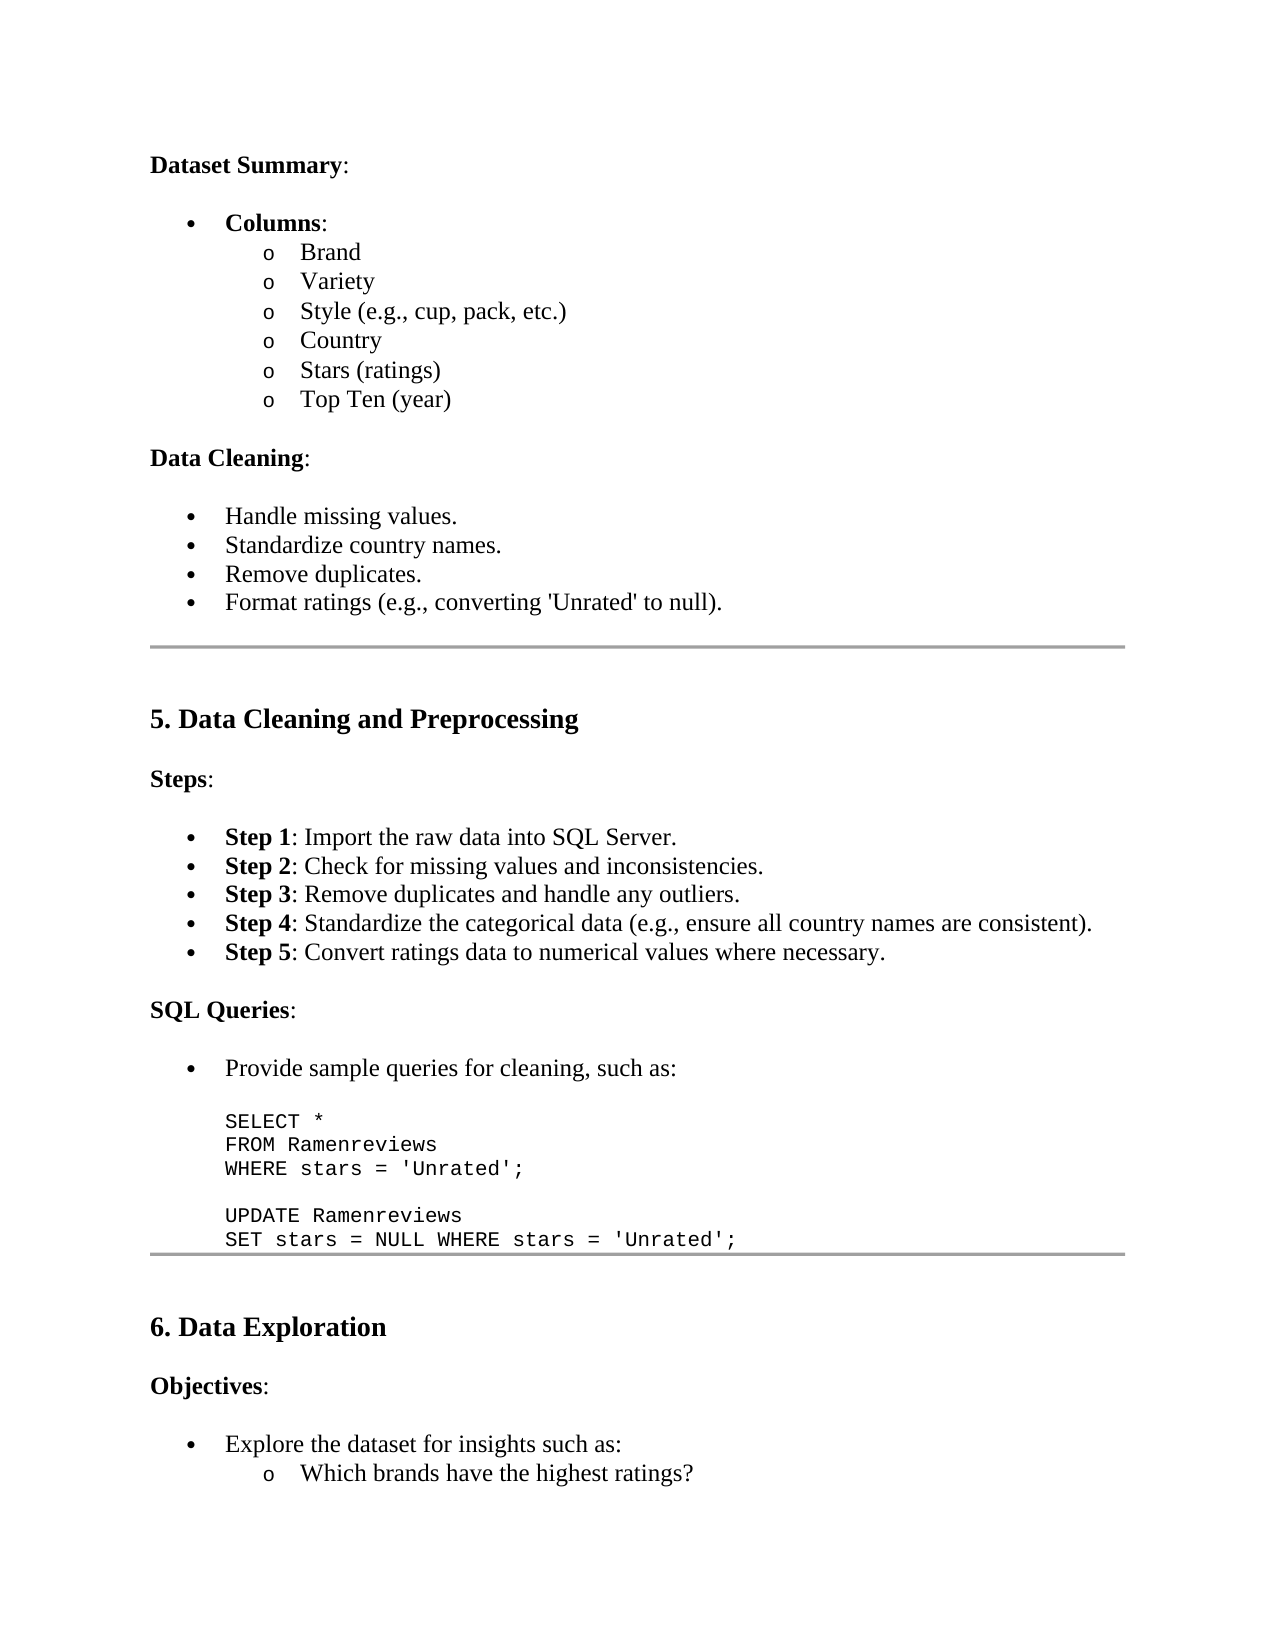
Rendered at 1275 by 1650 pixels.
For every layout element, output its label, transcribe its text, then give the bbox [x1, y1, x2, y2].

list Step 4: Standardize the categorical data (e.g., ensure all country names are consistent). [187, 908, 1125, 937]
text Steps: [150, 764, 1125, 793]
list Top Ten (year) [262, 384, 1125, 414]
text 5. Data Cleaning and Preprocessing [150, 703, 1125, 735]
text Objectives: [150, 1371, 1125, 1400]
list Standardize country names. [187, 530, 1125, 559]
text WHERE stars = 'Unrated'; [225, 1158, 1125, 1182]
text UPDATE Ramenreviews [225, 1205, 1125, 1229]
list Step 5: Convert ratings data to numerical values where necessary. [187, 937, 1125, 966]
list Variety [262, 266, 1125, 296]
list Brand [262, 237, 1125, 266]
list Style (e.g., cup, pack, etc.) [262, 296, 1125, 325]
list Remove duplicates. [187, 559, 1125, 587]
list Step 1: Import the raw data into SQL Server. [187, 822, 1125, 851]
list Step 2: Check for missing values and inconsistencies. [187, 851, 1125, 879]
list Explore the dataset for insights such as: [187, 1429, 1125, 1458]
list Columns: [187, 208, 1125, 237]
text Dataset Summary: [150, 150, 1125, 179]
text 6. Data Exploration [150, 1310, 1125, 1342]
text Data Cleaning: [150, 443, 1125, 472]
list Step 3: Remove duplicates and handle any outliers. [187, 879, 1125, 908]
list Country [262, 325, 1125, 355]
text SQL Queries: [150, 995, 1125, 1024]
list Provide sample queries for cleaning, such as: [187, 1053, 1125, 1082]
list Format ratings (e.g., converting 'Unrated' to null). [187, 587, 1125, 616]
text SELECT * [225, 1111, 1125, 1134]
list Which brands have the highest ratings? [262, 1458, 1125, 1488]
list Handle missing values. [187, 501, 1125, 530]
text FROM Ramenreviews [225, 1134, 1125, 1158]
list Stars (ratings) [262, 355, 1125, 384]
text SET stars = NULL WHERE stars = 'Unrated'; [225, 1229, 1125, 1252]
